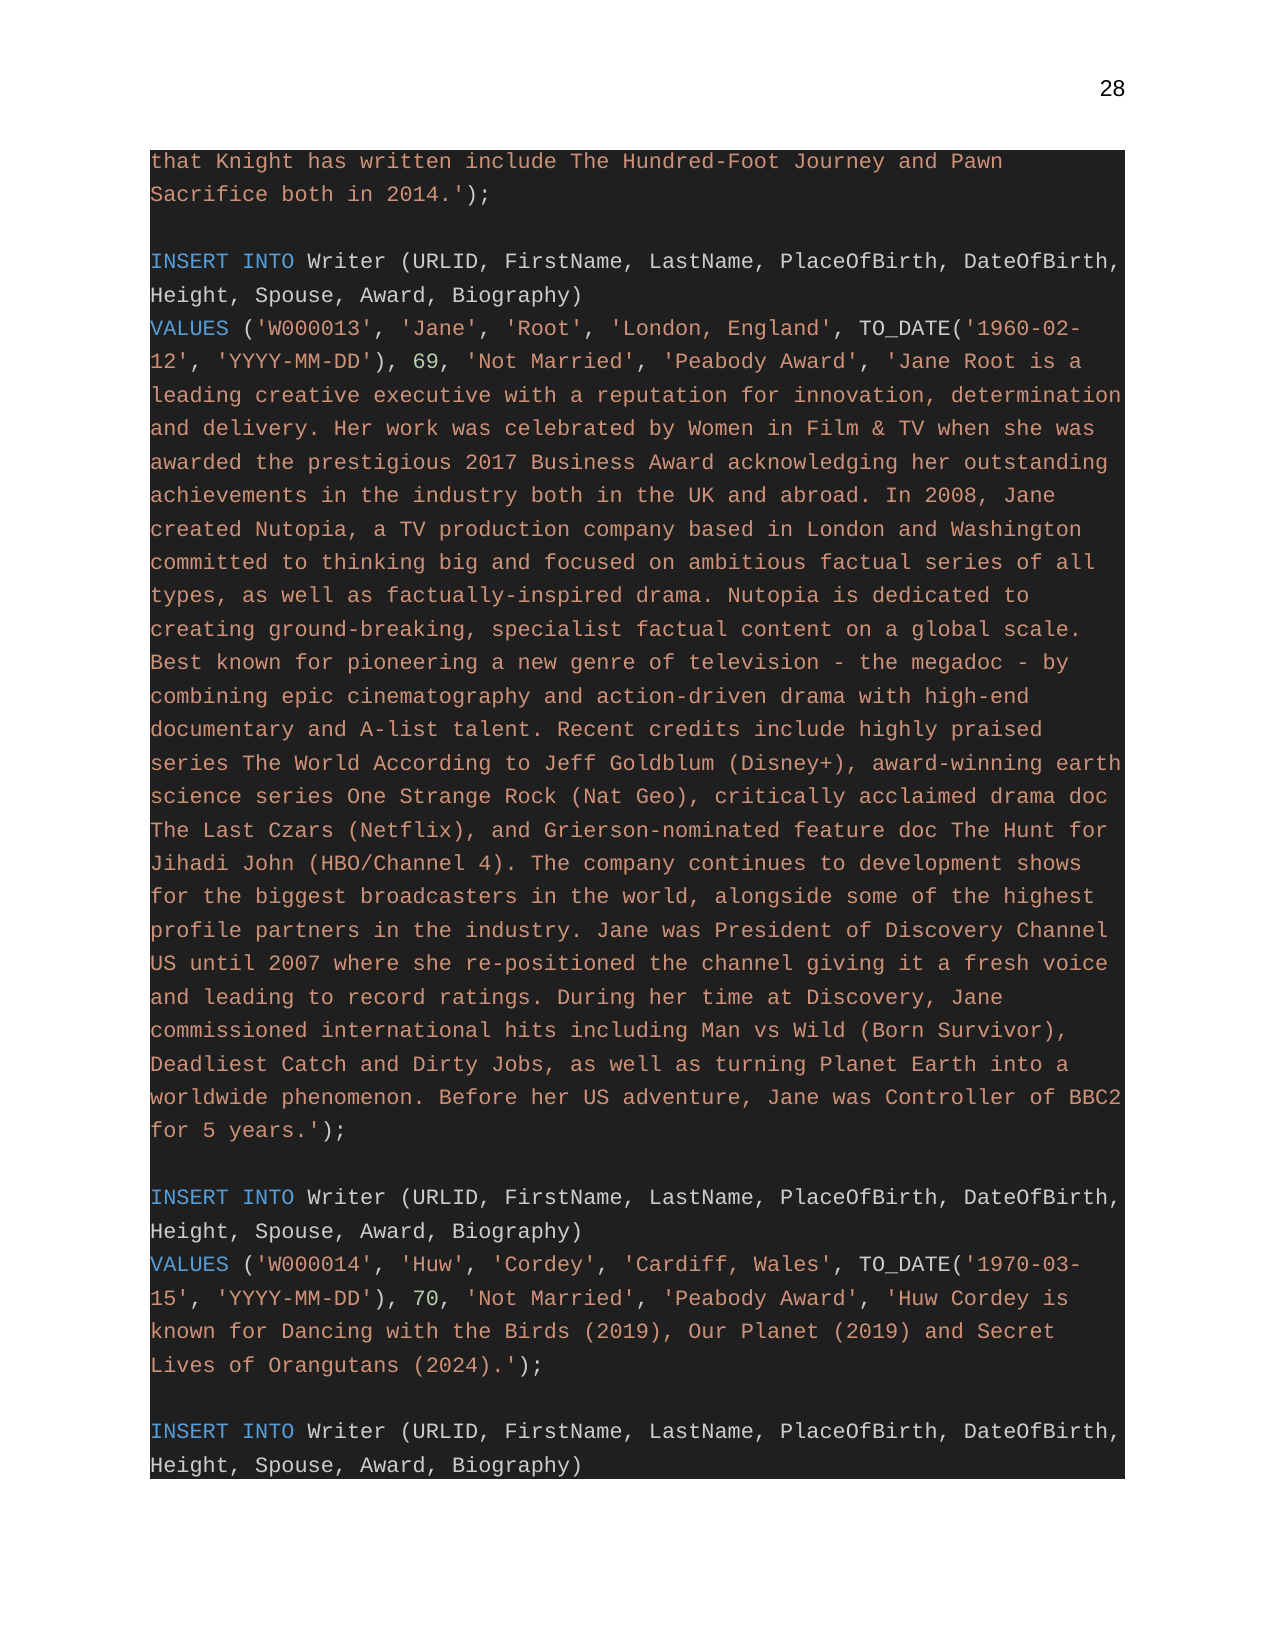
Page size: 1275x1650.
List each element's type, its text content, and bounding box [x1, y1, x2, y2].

text INSERT INTO Writer (URLID, FirstName, LastName, PlaceOfBirth, DateOfBirth, Height, Spouse, Award, Biography) [150, 1421, 1125, 1479]
text INSERT INTO Writer (URLID, FirstName, LastName, PlaceOfBirth, DateOfBirth, Height, Spouse, Award, Biography) [150, 250, 1125, 308]
text INSERT INTO Writer (URLID, FirstName, LastName, PlaceOfBirth, DateOfBirth, Height, Spouse, Award, Biography) [150, 1187, 1125, 1245]
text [150, 150, 1125, 208]
text VALUES ('W000013', 'Jane', 'Root', 'London, England', TO_DATE('1960-02-12', 'YYYY-MM-DD'), 69, 'Not Married', 'Peabody Award', 'Jane Root is a leading creative executive with a reputation for innovation, determination and delivery. Her work was celebrated by Women in Film & TV when she was awarded the prestigious 2017 Business Award acknowledging her outstanding achievements in the industry both in the UK and abroad. In 2008, Jane created Nutopia, a TV production company based in London and Washington committed to thinking big and focused on ambitious factual series of all types, as well as factually-inspired drama. Nutopia is dedicated to creating ground-breaking, specialist factual content on a global scale. Best known for pioneering a new genre of television - the megadoc - by combining epic cinematography and action-driven drama with high-end documentary and A-list talent. Recent credits include highly praised series The World According to Jeff Goldblum (Disney+), award-winning earth science series One Strange Rock (Nat Geo), critically acclaimed drama doc The Last Czars (Netflix), and Grierson-nominated feature doc The Hunt for Jihadi John (HBO/Channel 4). The company continues to development shows for the biggest broadcasters in the world, alongside some of the highest profile partners in the industry. Jane was President of Discovery Channel US until 2007 where she re-positioned the channel giving it a fresh voice and leading to record ratings. During her time at Discovery, Jane commissioned international hits including Man vs Wild (Born Survivor), Deadliest Catch and Dirty Jobs, as well as turning Planet Earth into a worldwide phenomenon. Before her US adventure, Jane was Controller of BBC2 for 5 years.'); [150, 317, 1125, 1144]
text VALUES ('W000014', 'Huw', 'Cordey', 'Cardiff, Wales', TO_DATE('1970-03-15', 'YYYY-MM-DD'), 70, 'Not Married', 'Peabody Award', 'Huw Cordey is known for Dancing with the Birds (2019), Our Planet (2019) and Secret Lives of Orangutans (2024).'); [150, 1253, 1125, 1378]
